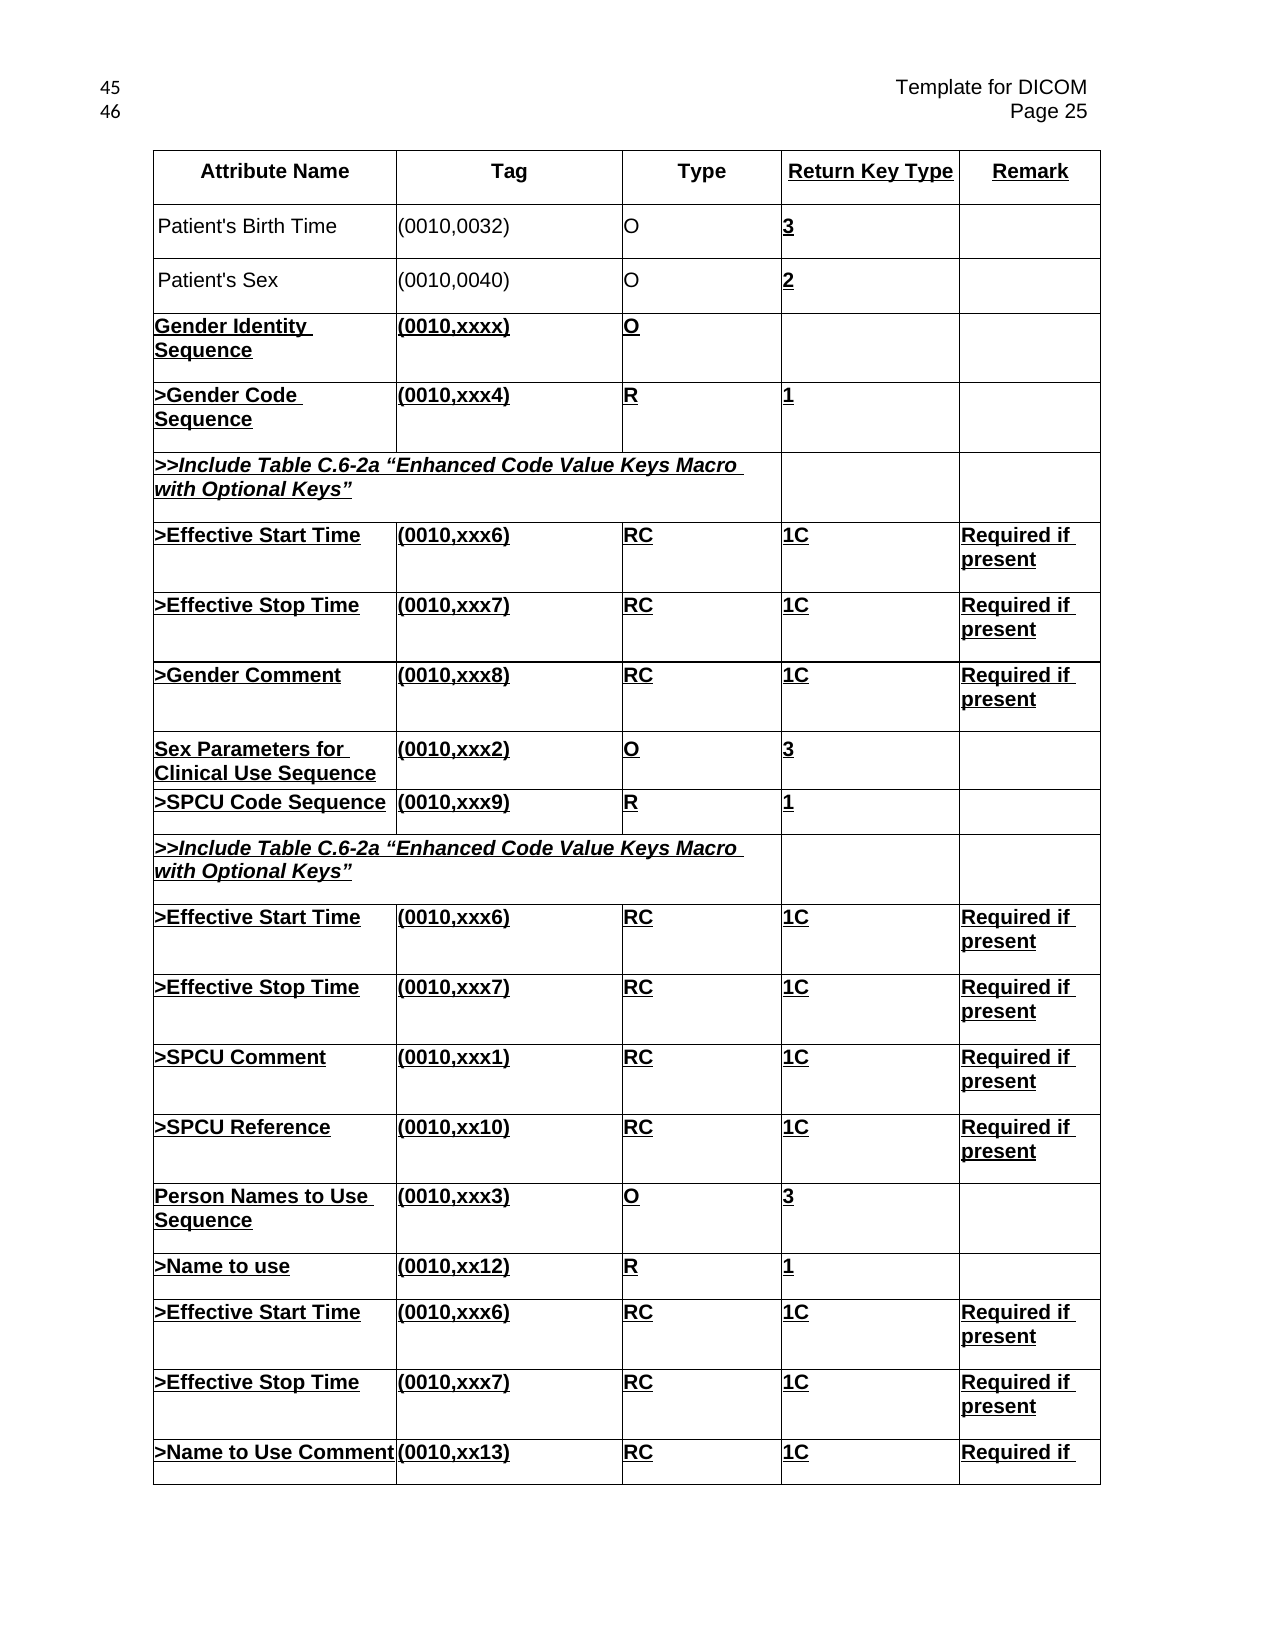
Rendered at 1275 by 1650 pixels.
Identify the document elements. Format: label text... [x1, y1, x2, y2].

table_cell 3 [782, 732, 959, 788]
table_header Remark [960, 151, 1100, 204]
table_cell Gender Identity Sequence [154, 314, 396, 382]
table_cell Required if present [960, 1115, 1100, 1183]
table_cell >Effective Stop Time [154, 1370, 396, 1438]
table_cell (0010,xxx6) [397, 1300, 622, 1369]
table_cell >Effective Start Time [154, 523, 396, 592]
table_cell [960, 453, 1100, 522]
table_cell [960, 732, 1100, 788]
table_cell 1C [782, 975, 959, 1044]
table_cell 1C [782, 663, 959, 731]
table_cell (0010,xxx1) [397, 1045, 622, 1113]
table_cell 1C [782, 1370, 959, 1438]
table_cell O [623, 732, 781, 788]
table_cell (0010,xxx6) [397, 523, 622, 592]
table_cell (0010,xxx9) [397, 790, 622, 834]
table_cell [960, 1184, 1100, 1253]
table_cell RC [623, 975, 781, 1044]
table_cell Required if present [960, 1300, 1100, 1369]
table_cell O [623, 205, 781, 258]
table_cell 1C [782, 905, 959, 974]
table_cell >Effective Start Time [154, 905, 396, 974]
table_cell [960, 314, 1100, 382]
table_cell >>Include Table C.6-2a “Enhanced Code Value Keys Macro with Optional Keys” [154, 453, 781, 522]
table_cell Required if present [960, 975, 1100, 1044]
table_cell (0010,xxx7) [397, 1370, 622, 1438]
table_cell (0010,xxx6) [397, 905, 622, 974]
table_cell 1C [782, 1045, 959, 1113]
table_header Tag [397, 151, 622, 204]
table_cell Required if present [960, 663, 1100, 731]
table_cell Required if present [960, 593, 1100, 661]
table_cell 1C [782, 1440, 959, 1484]
table_cell (0010,xx12) [397, 1254, 622, 1299]
table_cell (0010,0040) [397, 259, 622, 312]
table_cell [960, 383, 1100, 452]
table_cell >SPCU Comment [154, 1045, 396, 1113]
table_cell >Gender Code Sequence [154, 383, 396, 452]
table_cell RC [623, 1115, 781, 1183]
table_cell (0010,0032) [397, 205, 622, 258]
table_header Type [623, 151, 781, 204]
table_cell O [623, 314, 781, 382]
table_cell >SPCU Reference [154, 1115, 396, 1183]
table_cell >Name to Use Comment [154, 1440, 396, 1484]
table_cell (0010,xxx7) [397, 975, 622, 1044]
table_header Return Key Type [782, 151, 959, 204]
table_cell Required if present [960, 905, 1100, 974]
table_cell Required if present [960, 1440, 1100, 1484]
table_cell R [623, 790, 781, 834]
table_cell 1C [782, 1300, 959, 1369]
table_cell 1C [782, 593, 959, 661]
table_cell RC [623, 663, 781, 731]
table_cell R [623, 1254, 781, 1299]
table_cell Person Names to Use Sequence [154, 1184, 396, 1253]
table_cell RC [623, 523, 781, 592]
table_cell >Effective Stop Time [154, 975, 396, 1044]
table_cell >Name to use [154, 1254, 396, 1299]
table_cell 1 [782, 383, 959, 452]
table_cell R [623, 383, 781, 452]
table_cell [960, 205, 1100, 258]
table_cell [782, 453, 959, 522]
table_cell Patient's Birth Time [154, 205, 396, 258]
table_cell 2 [782, 259, 959, 312]
table_cell Sex Parameters for Clinical Use Sequence [154, 732, 396, 788]
table_cell [960, 1254, 1100, 1299]
table_cell [960, 259, 1100, 312]
table_cell 3 [782, 205, 959, 258]
table_cell Required if present [960, 1045, 1100, 1113]
table_cell (0010,xx10) [397, 1115, 622, 1183]
table_cell (0010,xxxx) [397, 314, 622, 382]
table_cell 1 [782, 790, 959, 834]
table_cell Required if present [960, 523, 1100, 592]
table_cell >>Include Table C.6-2a “Enhanced Code Value Keys Macro with Optional Keys” [154, 835, 781, 904]
table_cell (0010,xxx8) [397, 663, 622, 731]
table_cell >SPCU Code Sequence [154, 790, 396, 834]
table_cell Required if present [960, 1370, 1100, 1438]
table_cell >Gender Comment [154, 663, 396, 731]
table_cell RC [623, 1370, 781, 1438]
table_header Attribute Name [154, 151, 396, 204]
table_cell RC [623, 1045, 781, 1113]
table_cell [782, 314, 959, 382]
table_cell 1 [782, 1254, 959, 1299]
table_cell Patient's Sex [154, 259, 396, 312]
table_cell O [623, 259, 781, 312]
table_cell O [623, 1184, 781, 1253]
table_cell (0010,xxx2) [397, 732, 622, 788]
table_cell (0010,xxx4) [397, 383, 622, 452]
table_cell (0010,xxx3) [397, 1184, 622, 1253]
table_cell >Effective Start Time [154, 1300, 396, 1369]
table_cell [960, 790, 1100, 834]
table_cell RC [623, 593, 781, 661]
table_cell (0010,xxx7) [397, 593, 622, 661]
table_cell 1C [782, 523, 959, 592]
table_cell RC [623, 1440, 781, 1484]
table_cell >Effective Stop Time [154, 593, 396, 661]
table_cell 1C [782, 1115, 959, 1183]
table_cell RC [623, 1300, 781, 1369]
table_cell RC [623, 905, 781, 974]
table_cell [782, 835, 959, 904]
table_cell 3 [782, 1184, 959, 1253]
table_cell [960, 835, 1100, 904]
table_cell (0010,xx13) [397, 1440, 622, 1484]
